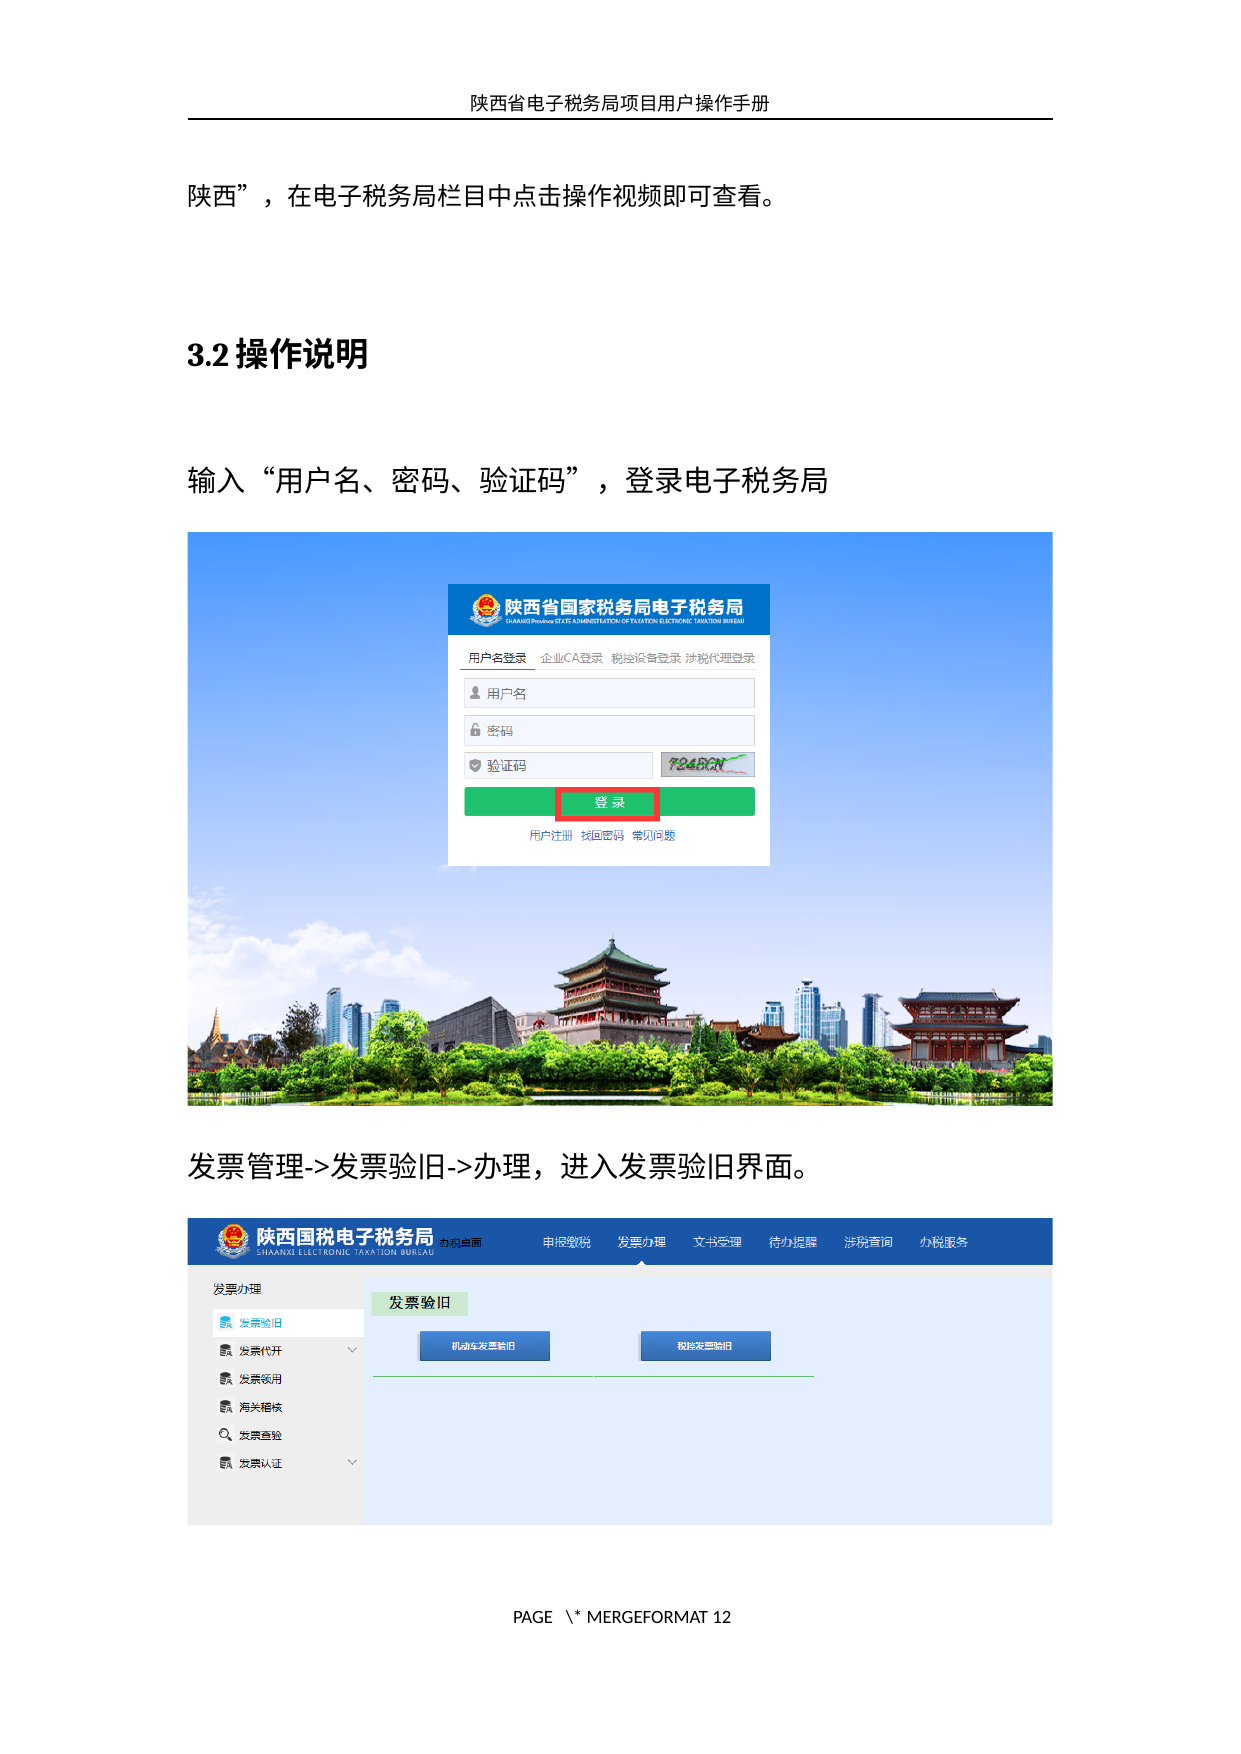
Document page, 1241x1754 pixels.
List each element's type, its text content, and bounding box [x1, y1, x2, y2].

text 发票管理->发票验旧->办理，进入发票验旧界面。 [187, 1133, 1053, 1198]
picture [187, 1218, 1053, 1525]
subtitle 3.2操作说明 [187, 319, 1053, 384]
text 输入“用户名、密码、验证码”，登录电子税务局 [187, 446, 1053, 511]
picture [187, 532, 1053, 1106]
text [187, 162, 1053, 227]
